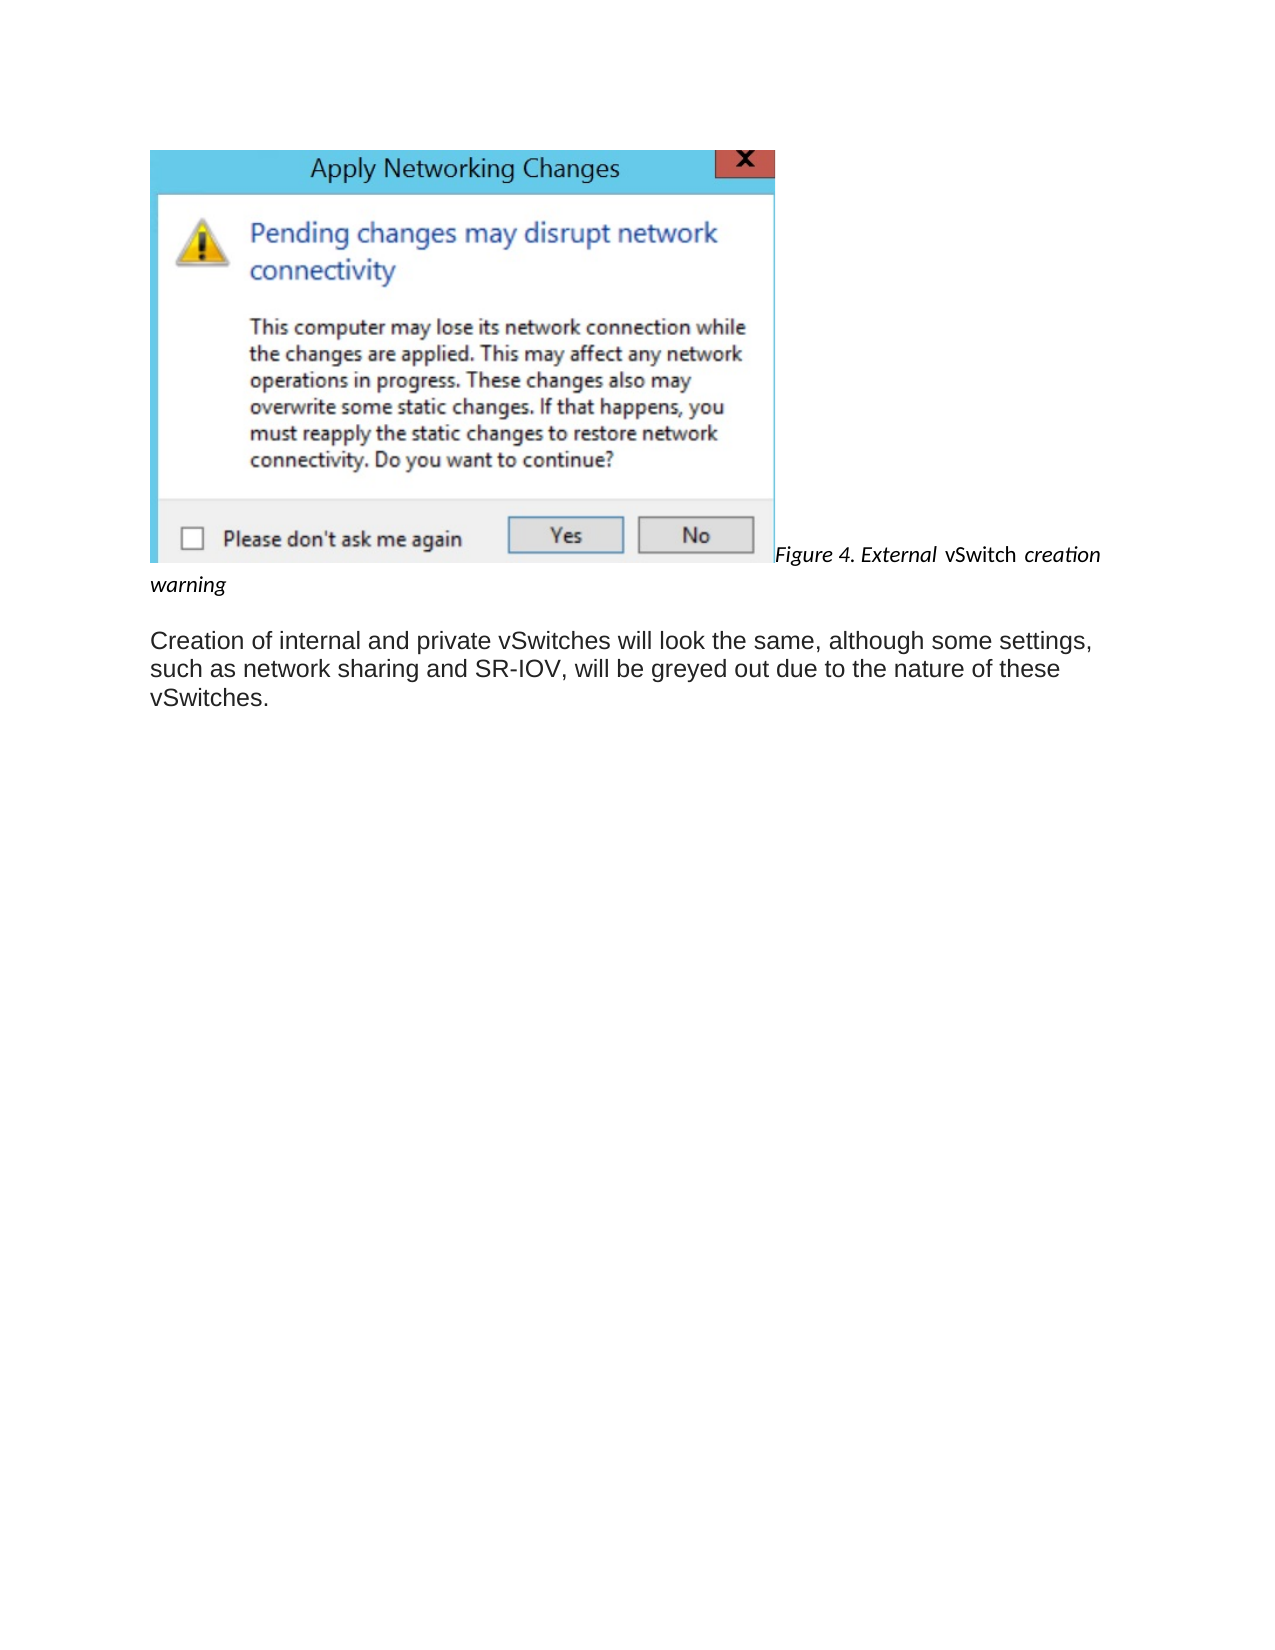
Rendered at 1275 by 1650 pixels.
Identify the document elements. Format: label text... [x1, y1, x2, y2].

picture [150, 150, 775, 563]
text Creation of internal and private vSwitches will look the same, although some settings, such as network sharing and SR-IOV, will be greyed out due to the nature of these vSwitches. [150, 626, 1125, 712]
